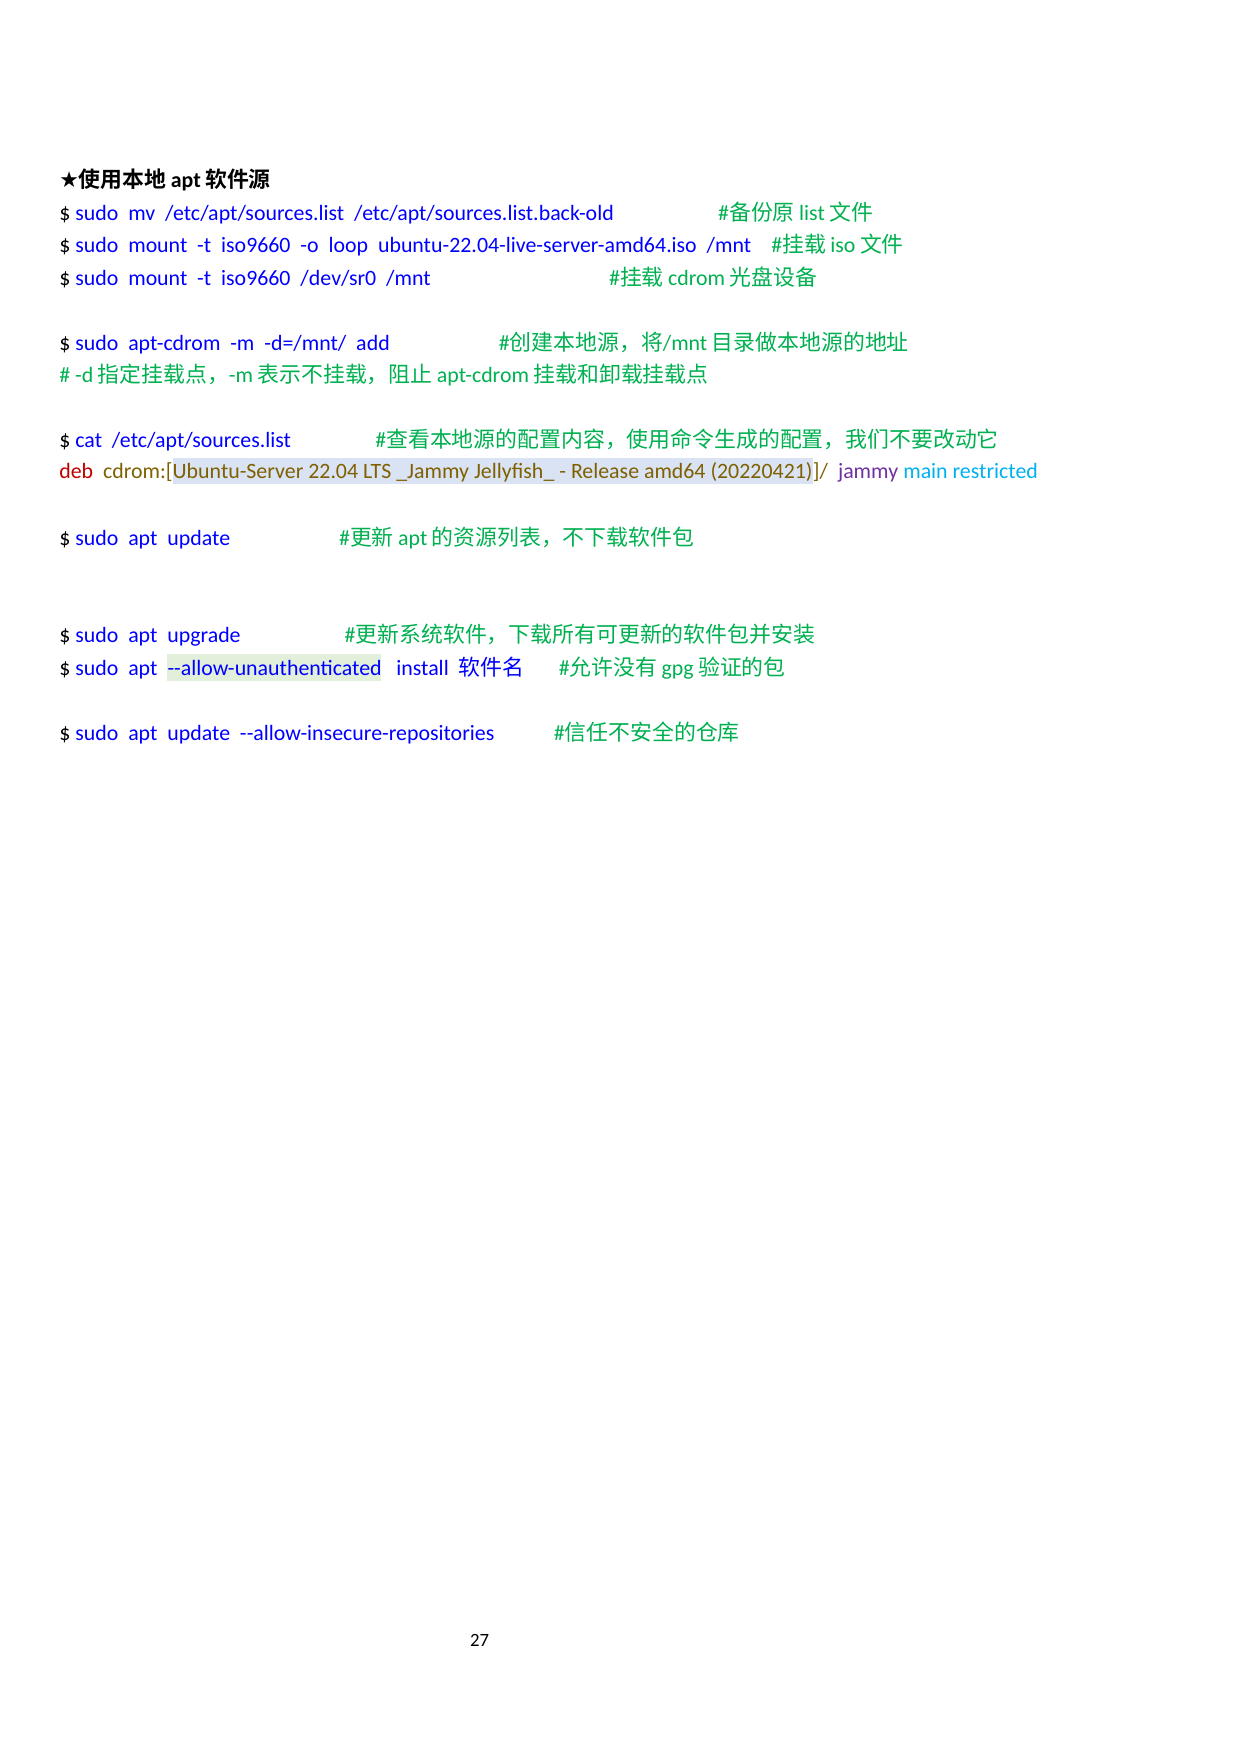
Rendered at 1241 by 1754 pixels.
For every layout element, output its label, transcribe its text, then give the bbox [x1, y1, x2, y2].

text $ sudo mount -t iso9660 /dev/sr0 /mnt #挂载cdrom光盘设备 [59, 259, 1181, 292]
text $ sudo apt --allow-unauthenticated install 软件名 #允许没有gpg验证的包 [59, 649, 1181, 682]
text deb cdrom:[Ubuntu-Server 22.04 LTS _Jammy Jellyfish_ - Release amd64 (20220421)]/ jammy main restricted [59, 454, 1181, 487]
text ★使用本地apt软件源 [59, 162, 1181, 194]
text # -d指定挂载点，-m表示不挂载，阻止apt-cdrom挂载和卸载挂载点 [59, 357, 1181, 389]
text $ sudo apt-cdrom -m -d=/mnt/ add #创建本地源，将/mnt目录做本地源的地址 [59, 324, 1181, 357]
text $ cat /etc/apt/sources.list #查看本地源的配置内容，使用命令生成的配置，我们不要改动它 [59, 422, 1181, 454]
text $ sudo mv /etc/apt/sources.list /etc/apt/sources.list.back-old #备份原list文件 [59, 194, 1181, 227]
text $ sudo apt update #更新apt的资源列表，不下载软件包 [59, 519, 1181, 552]
text $ sudo mount -t iso9660 -o loop ubuntu-22.04-live-server-amd64.iso /mnt #挂载iso文件 [59, 227, 1181, 259]
text $ sudo apt upgrade #更新系统软件，下载所有可更新的软件包并安装 [59, 617, 1181, 649]
text $ sudo apt update --allow-insecure-repositories #信任不安全的仓库 [59, 714, 1181, 747]
